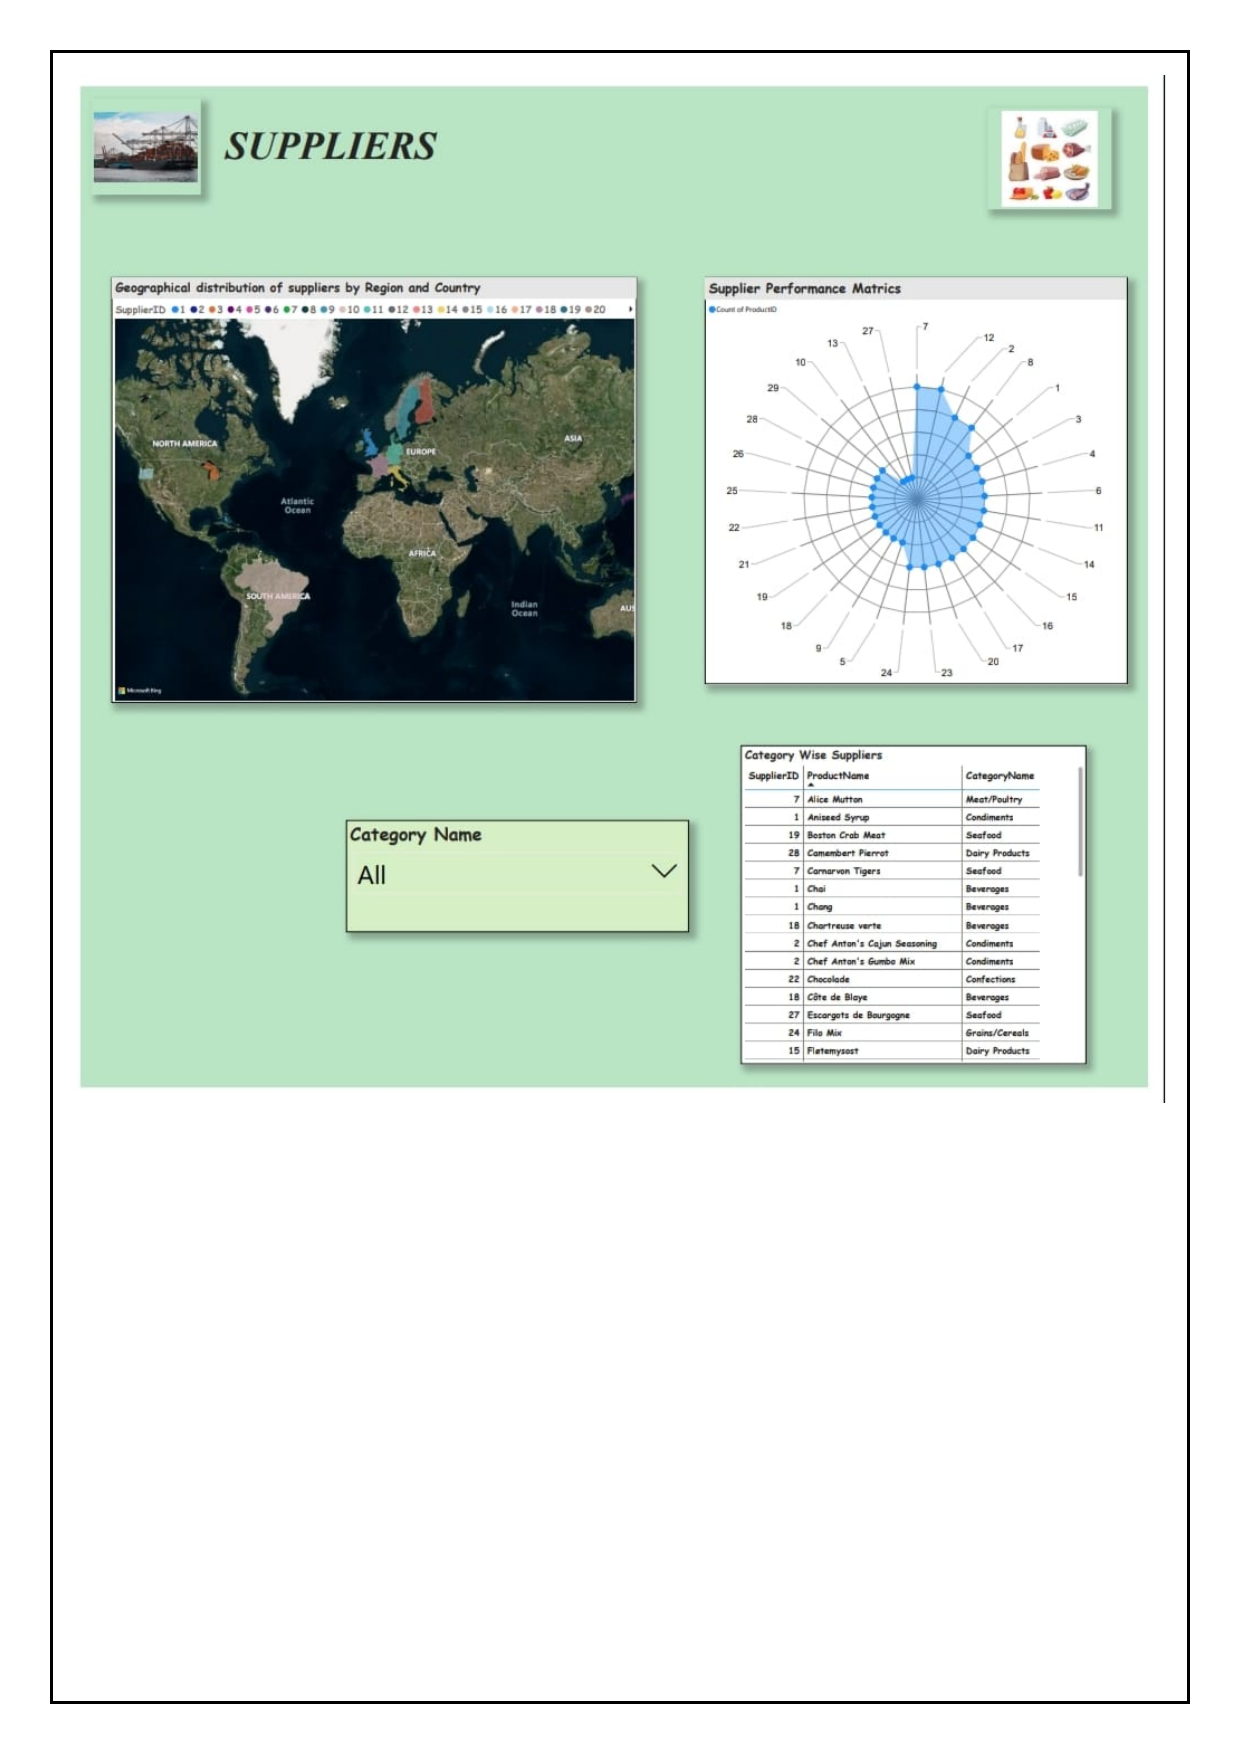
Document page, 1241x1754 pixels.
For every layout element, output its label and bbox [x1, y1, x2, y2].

picture [75, 75, 1166, 1103]
